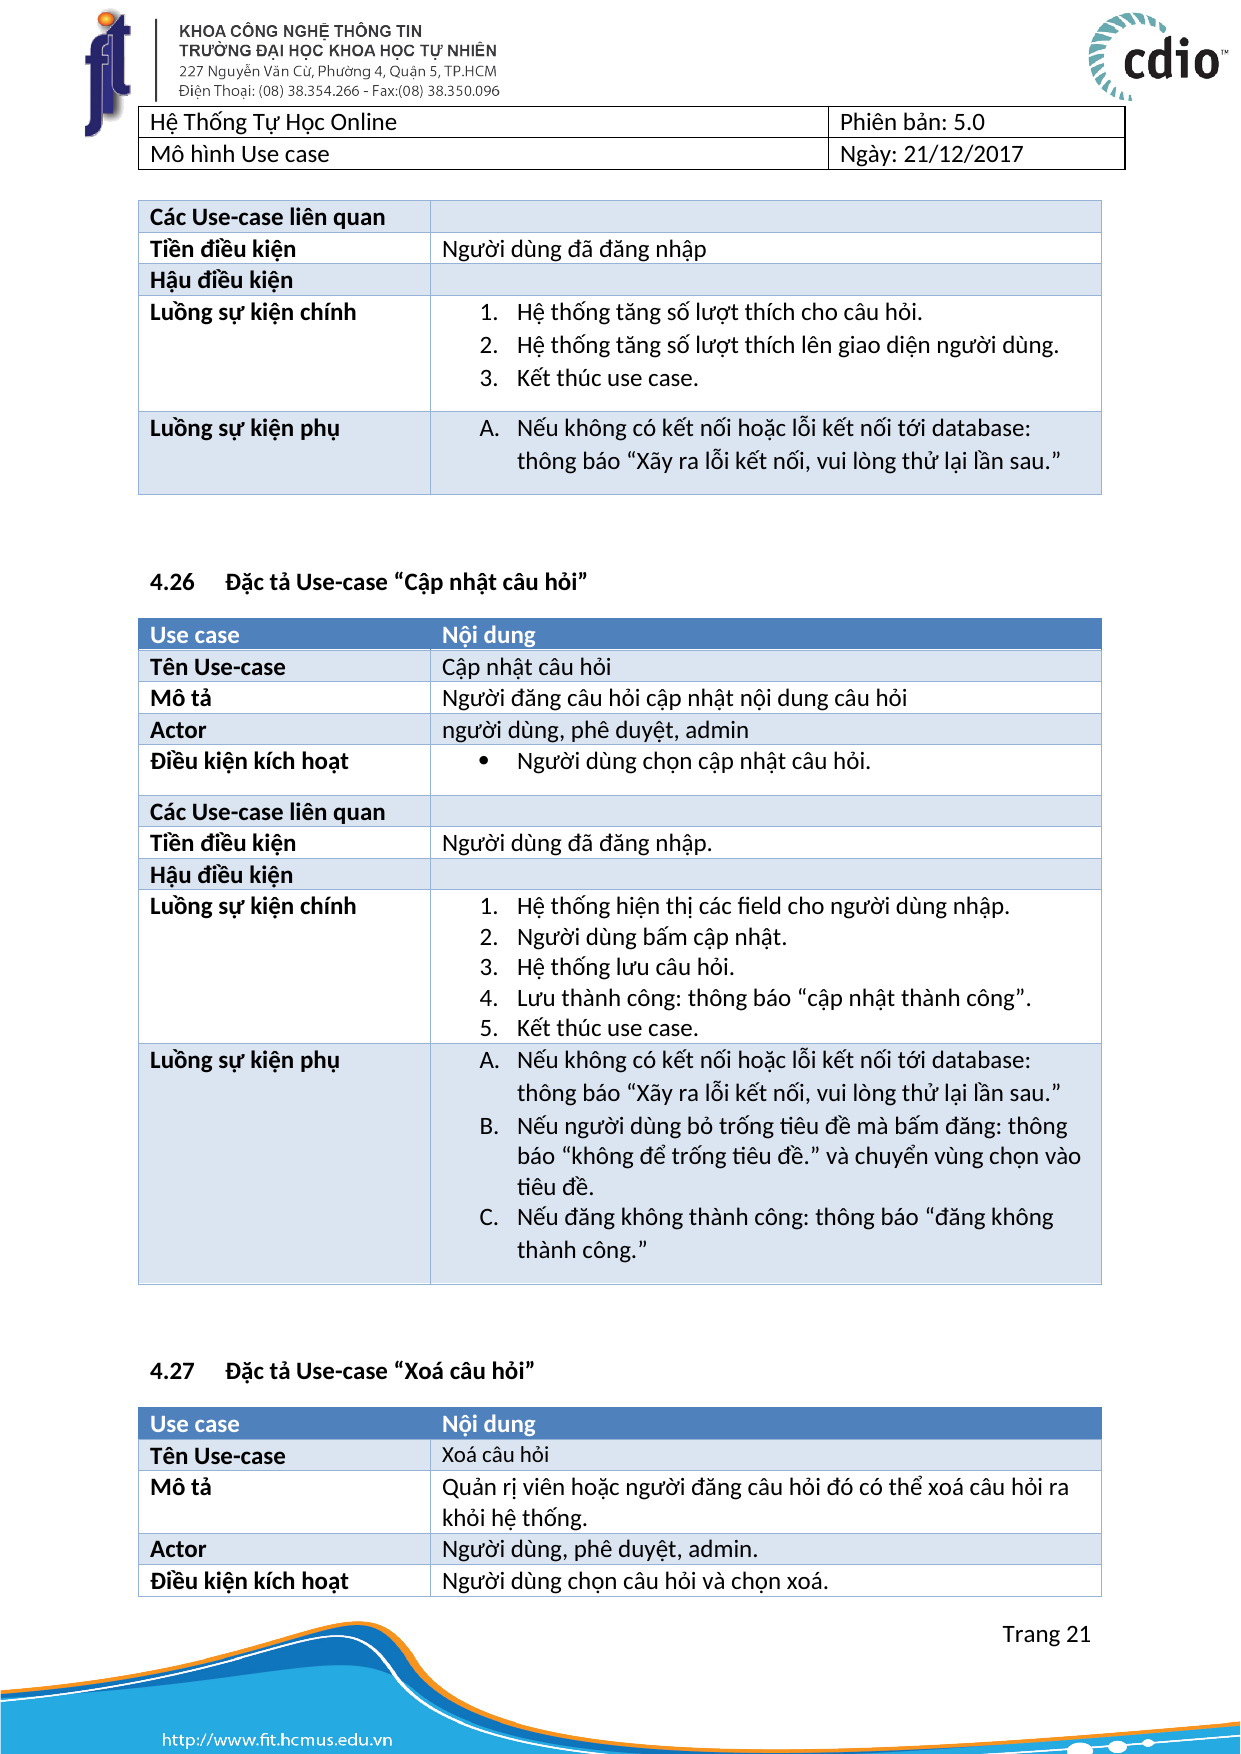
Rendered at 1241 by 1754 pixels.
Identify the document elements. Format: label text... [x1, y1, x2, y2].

picture [154, 150, 167, 161]
table_cell Người dùng đã đăng nhập [431, 233, 1101, 263]
table_cell Tiền điều kiện [139, 827, 430, 858]
table_cell Hệ thống hiện thị các field cho người dùng nhập. Người dùng bấm cập nhật. Hệ thống lưu câu hỏi. Lưu thành công: thông báo “cập nhật thành công”. Kết thúc use case. [431, 890, 1101, 1043]
table_cell Người dùng đã đăng nhập. [431, 827, 1101, 858]
table_cell Actor [139, 714, 430, 744]
table_cell Người dùng chọn cập nhật câu hỏi. [431, 745, 1101, 794]
table_cell Nếu không có kết nối hoặc lỗi kết nối tới database: thông báo “Xãy ra lỗi kết nối, vui lòng thử lại lần sau.” [431, 412, 1101, 494]
table_cell Hậu điều kiện [139, 859, 430, 889]
table_cell [431, 201, 1101, 232]
table_header Nội dung [431, 619, 1101, 649]
table_cell Luồng sự kiện phụ [139, 1044, 430, 1283]
table_cell [431, 859, 1101, 889]
picture [226, 152, 231, 161]
table_header Use case [139, 619, 430, 649]
picture [139, 138, 828, 161]
table_cell [431, 264, 1101, 295]
table_cell Luồng sự kiện chính [139, 296, 430, 411]
picture [0, 1617, 1241, 1754]
table_cell Actor [139, 1534, 430, 1564]
table_cell Cập nhật câu hỏi [431, 651, 1101, 681]
table_cell Xoá câu hỏi [431, 1440, 1101, 1470]
table_cell Tiền điều kiện [139, 233, 430, 263]
table_cell Điều kiện kích hoạt [139, 1565, 430, 1596]
picture [213, 152, 218, 161]
table_cell Người dùng, phê duyệt, admin. [431, 1534, 1101, 1564]
picture [829, 138, 1124, 161]
picture [844, 151, 852, 161]
picture [989, 148, 996, 160]
table_cell Luồng sự kiện chính [139, 890, 430, 1043]
table_cell [431, 796, 1101, 826]
picture [61, 1, 1241, 161]
table_header Use case [139, 1408, 430, 1439]
table_header Nội dung [431, 1408, 1101, 1439]
subtitle Đặc tả Use-case “Xoá câu hỏi” [150, 1355, 1090, 1386]
table_cell Quản rị viên hoặc người đăng câu hỏi đó có thể xoá câu hỏi ra khỏi hệ thống. [431, 1471, 1101, 1532]
subtitle Đặc tả Use-case “Cập nhật câu hỏi” [150, 566, 1090, 597]
table_cell Hệ thống tăng số lượt thích cho câu hỏi. Hệ thống tăng số lượt thích lên giao diện người dùng. Kết thúc use case. [431, 296, 1101, 411]
table_cell Điều kiện kích hoạt [139, 745, 430, 794]
table_cell Luồng sự kiện phụ [139, 412, 430, 494]
table_cell Hậu điều kiện [139, 264, 430, 295]
table_cell Mô tả [139, 682, 430, 713]
table_cell người dùng, phê duyệt, admin [431, 714, 1101, 744]
table_cell Các Use-case liên quan [139, 201, 430, 232]
table_cell Người dùng chọn câu hỏi và chọn xoá. [431, 1565, 1101, 1596]
table_cell Người đăng câu hỏi cập nhật nội dung câu hỏi [431, 682, 1101, 713]
picture [139, 107, 828, 137]
table_cell Các Use-case liên quan [139, 796, 430, 826]
table_cell Tên Use-case [139, 651, 430, 681]
picture [194, 152, 199, 161]
table_cell Tên Use-case [139, 1440, 430, 1470]
table_cell Mô tả [139, 1471, 430, 1532]
picture [829, 107, 1124, 137]
table_cell Nếu không có kết nối hoặc lỗi kết nối tới database: thông báo “Xãy ra lỗi kết nối, vui lòng thử lại lần sau.” Nếu người dùng bỏ trống tiêu đề mà bấm đăng: thông báo “không để trống tiêu đề.” và chuyển vùng chọn vào tiêu đề. Nếu đăng không thành công: thông báo “đăng không thành công.” [431, 1044, 1101, 1283]
picture [174, 152, 181, 160]
